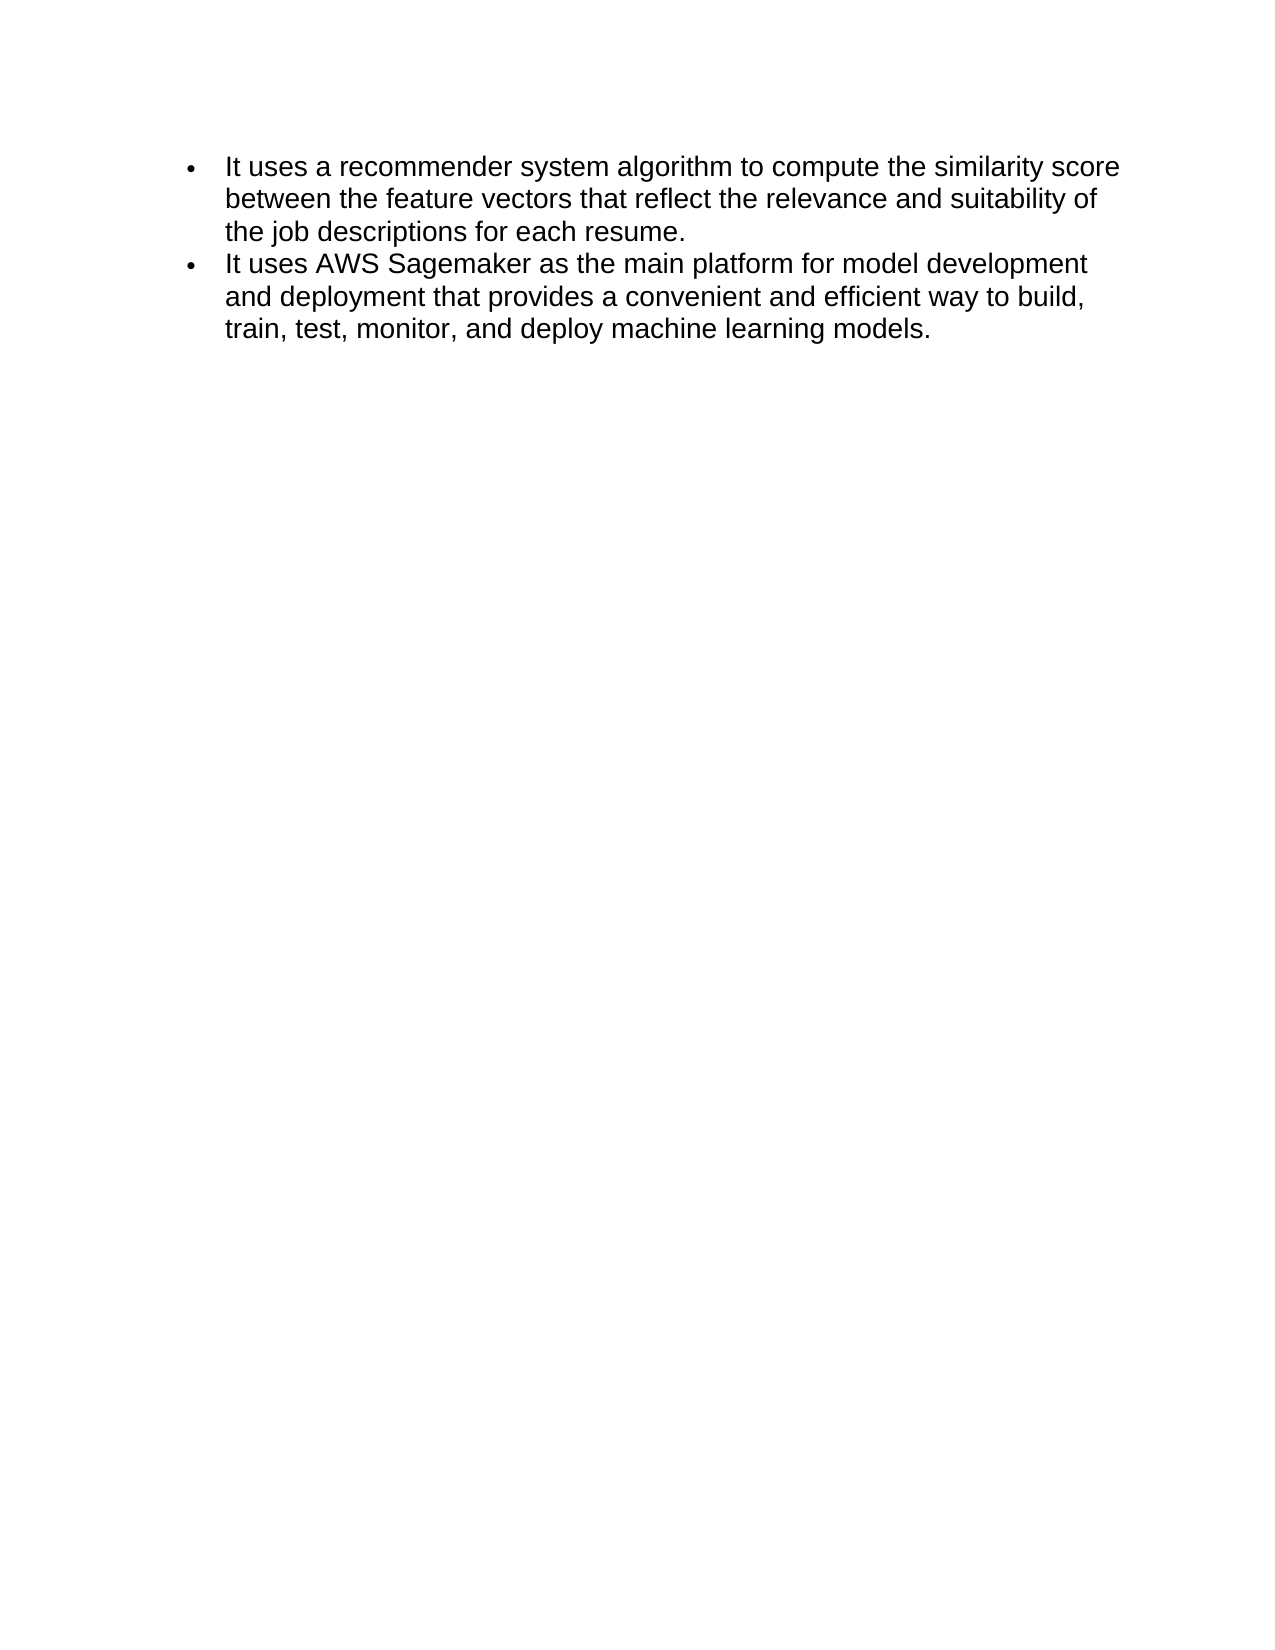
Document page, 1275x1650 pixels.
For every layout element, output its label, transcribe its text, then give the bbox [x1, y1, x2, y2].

list It uses AWS Sagemaker as the main platform for model development and deployment that provides a convenient and efficient way to build, train, test, monitor, and deploy machine learning models. [187, 247, 1125, 344]
list It uses a recommender system algorithm to compute the similarity score between the feature vectors that reflect the relevance and suitability of the job descriptions for each resume. [187, 150, 1125, 247]
